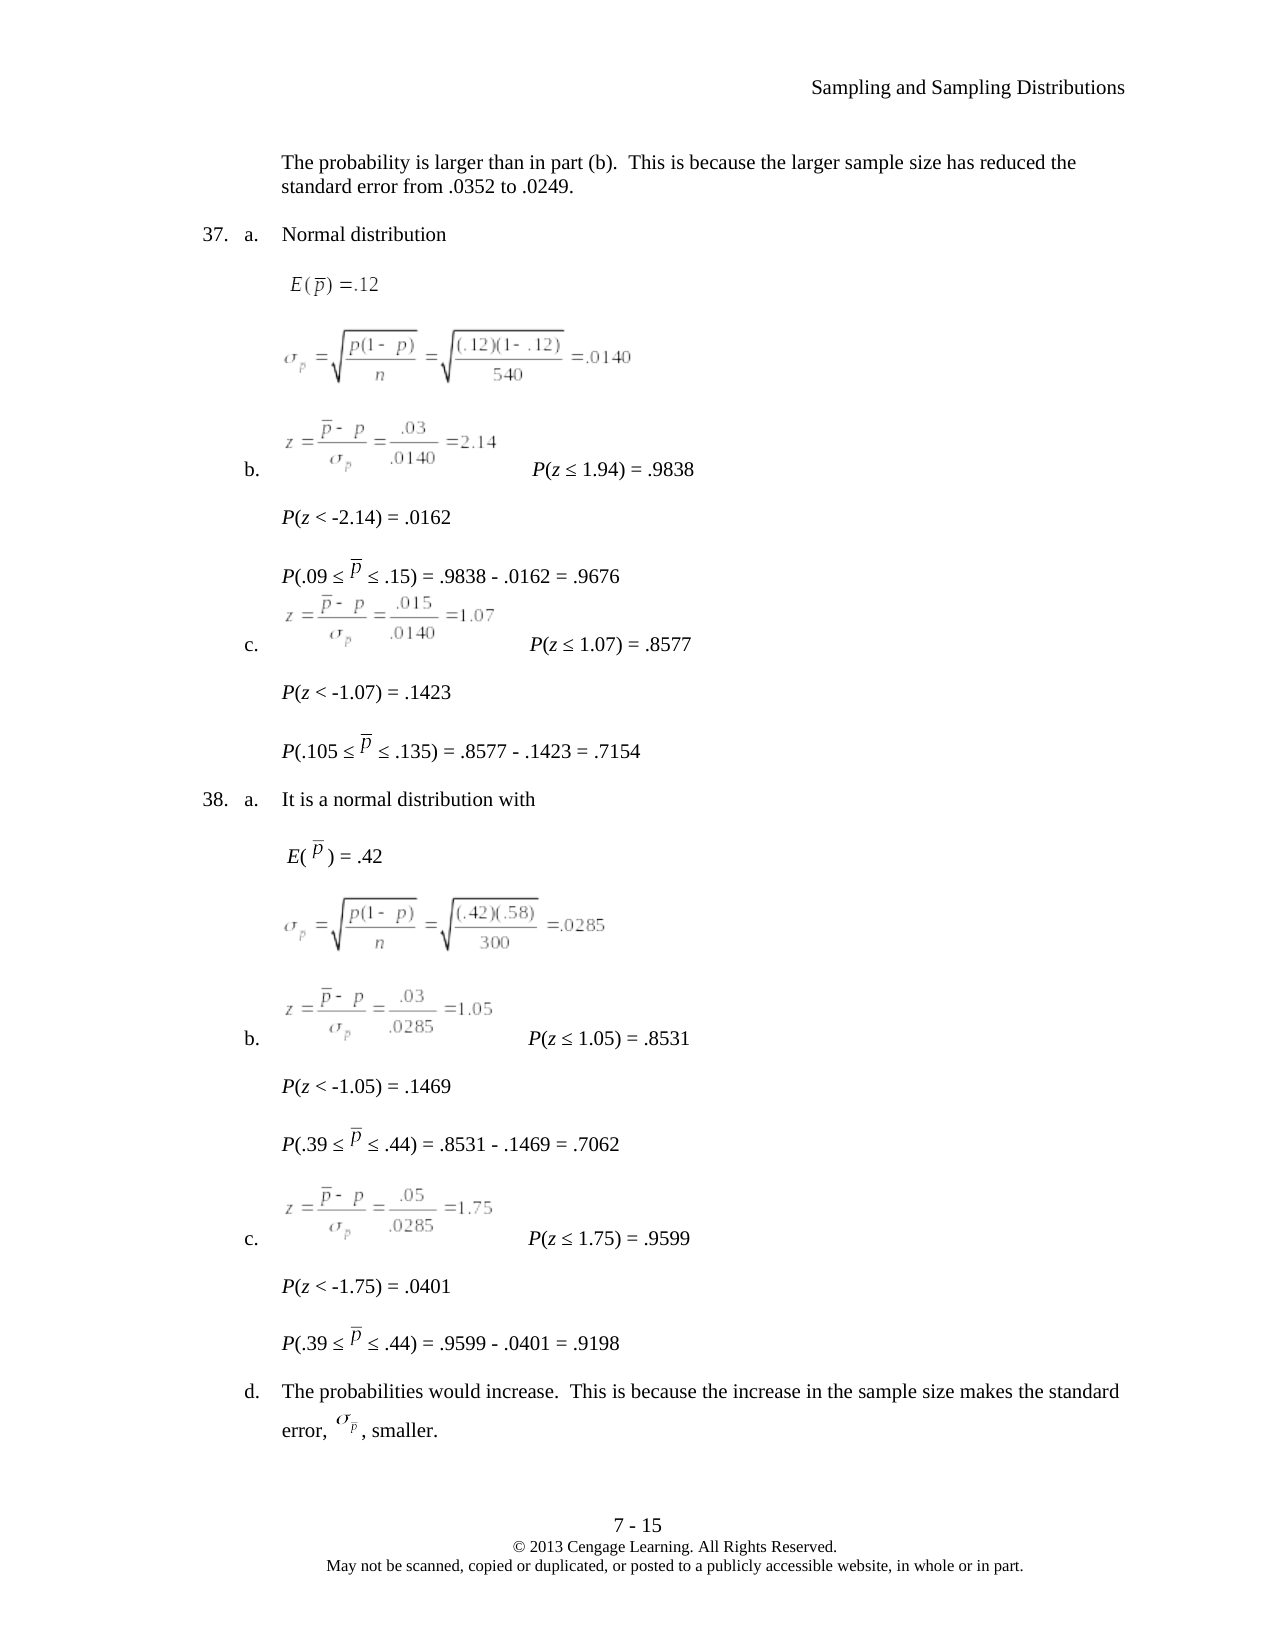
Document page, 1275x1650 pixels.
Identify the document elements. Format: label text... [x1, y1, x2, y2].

text c. P(z ≤ 1.75) = .9599 [202, 1180, 1125, 1249]
text P(z < -1.07) = .1423 [202, 680, 1125, 704]
text P(.39 ≤≤ .44) = .9599 - .0401 = .9198 [202, 1322, 1125, 1355]
text b. P(z ≤ 1.94) = .9838 [202, 412, 1125, 481]
text P(.105 ≤≤ .135) = .8577 - .1423 = .7154 [202, 728, 1125, 763]
text error, , smaller. [202, 1403, 1125, 1442]
text d. The probabilities would increase. This is because the increase in the sample size makes the standard [202, 1379, 1125, 1403]
text E() = .42 [202, 835, 1125, 868]
text The probability is larger than in part (b). This is because the larger sample size has reduced the standard error from .0352 to .0249. [206, 150, 1125, 198]
text P(z < -1.75) = .0401 [202, 1274, 1125, 1298]
text P(z < -1.05) = .1469 [202, 1074, 1125, 1098]
text P(.39 ≤≤ .44) = .8531 - .1469 = .7062 [202, 1122, 1125, 1156]
text P(z < -2.14) = .0162 [202, 505, 1125, 529]
text c. P(z ≤ 1.07) = .8577 [202, 588, 1125, 656]
text 38. a. It is a normal distribution with [202, 787, 1125, 811]
text P(.09 ≤≤ .15) = .9838 - .0162 = .9676 [202, 553, 1125, 588]
text 37. a. Normal distribution [202, 222, 1125, 246]
text b. P(z ≤ 1.05) = .8531 [202, 981, 1125, 1050]
